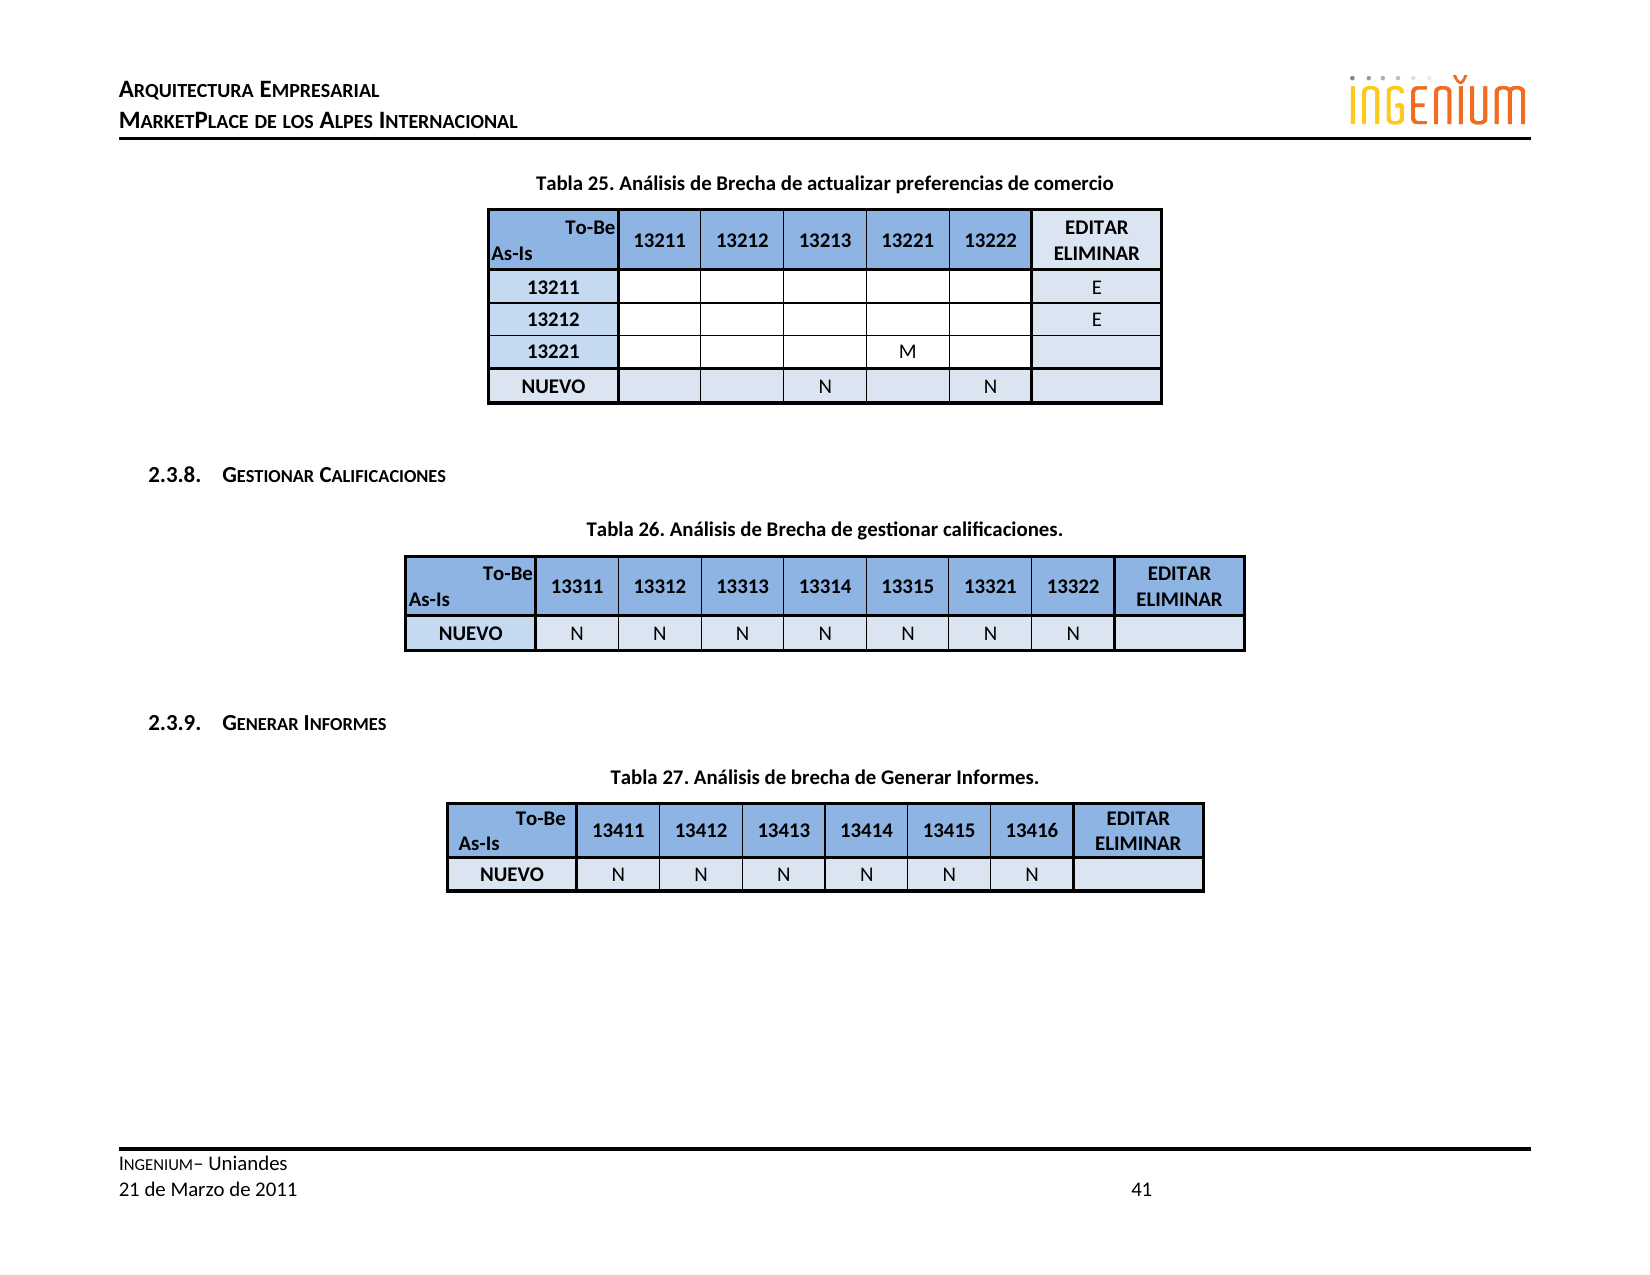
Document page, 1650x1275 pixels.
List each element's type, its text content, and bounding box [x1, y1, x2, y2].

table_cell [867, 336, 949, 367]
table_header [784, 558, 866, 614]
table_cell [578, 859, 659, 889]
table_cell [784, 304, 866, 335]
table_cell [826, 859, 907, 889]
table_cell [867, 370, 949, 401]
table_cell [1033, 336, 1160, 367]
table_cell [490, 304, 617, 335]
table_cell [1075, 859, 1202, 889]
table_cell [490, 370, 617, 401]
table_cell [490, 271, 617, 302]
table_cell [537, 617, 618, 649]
text Tabla 25. Análisis de Brecha de actualizar preferencias de comercio [118, 170, 1531, 196]
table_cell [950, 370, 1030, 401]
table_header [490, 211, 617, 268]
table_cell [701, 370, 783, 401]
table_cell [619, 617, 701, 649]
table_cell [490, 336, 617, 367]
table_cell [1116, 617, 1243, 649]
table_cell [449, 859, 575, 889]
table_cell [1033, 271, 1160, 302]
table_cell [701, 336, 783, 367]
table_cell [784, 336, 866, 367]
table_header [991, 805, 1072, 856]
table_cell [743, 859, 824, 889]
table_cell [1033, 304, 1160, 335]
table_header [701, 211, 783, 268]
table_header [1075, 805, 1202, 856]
text Tabla 27. Análisis de brecha de Generar Informes. [118, 764, 1531, 789]
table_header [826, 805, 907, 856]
list Generar Informes [148, 708, 1531, 736]
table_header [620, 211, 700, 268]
picture [1350, 75, 1532, 136]
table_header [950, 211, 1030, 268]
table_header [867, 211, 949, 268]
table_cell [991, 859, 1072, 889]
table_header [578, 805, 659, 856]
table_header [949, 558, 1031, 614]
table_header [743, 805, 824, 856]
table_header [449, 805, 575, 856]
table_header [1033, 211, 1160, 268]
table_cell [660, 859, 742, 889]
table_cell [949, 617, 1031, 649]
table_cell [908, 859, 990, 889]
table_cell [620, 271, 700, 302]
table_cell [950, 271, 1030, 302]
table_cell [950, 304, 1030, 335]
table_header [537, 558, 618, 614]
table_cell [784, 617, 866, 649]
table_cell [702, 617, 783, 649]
list Gestionar Calificaciones [148, 461, 1531, 488]
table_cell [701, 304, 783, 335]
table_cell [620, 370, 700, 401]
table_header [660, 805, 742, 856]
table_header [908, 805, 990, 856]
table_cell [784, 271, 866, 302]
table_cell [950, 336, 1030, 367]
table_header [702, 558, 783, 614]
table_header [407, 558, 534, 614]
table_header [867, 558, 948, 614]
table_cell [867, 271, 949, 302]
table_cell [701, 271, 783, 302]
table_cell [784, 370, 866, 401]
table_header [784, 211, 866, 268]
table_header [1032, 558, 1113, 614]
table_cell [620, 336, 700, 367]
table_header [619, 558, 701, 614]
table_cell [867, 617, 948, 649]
text Tabla 26. Análisis de Brecha de gestionar calificaciones. [118, 517, 1531, 542]
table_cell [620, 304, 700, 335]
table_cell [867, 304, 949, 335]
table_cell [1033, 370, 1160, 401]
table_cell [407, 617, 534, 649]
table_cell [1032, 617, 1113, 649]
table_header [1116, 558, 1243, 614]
